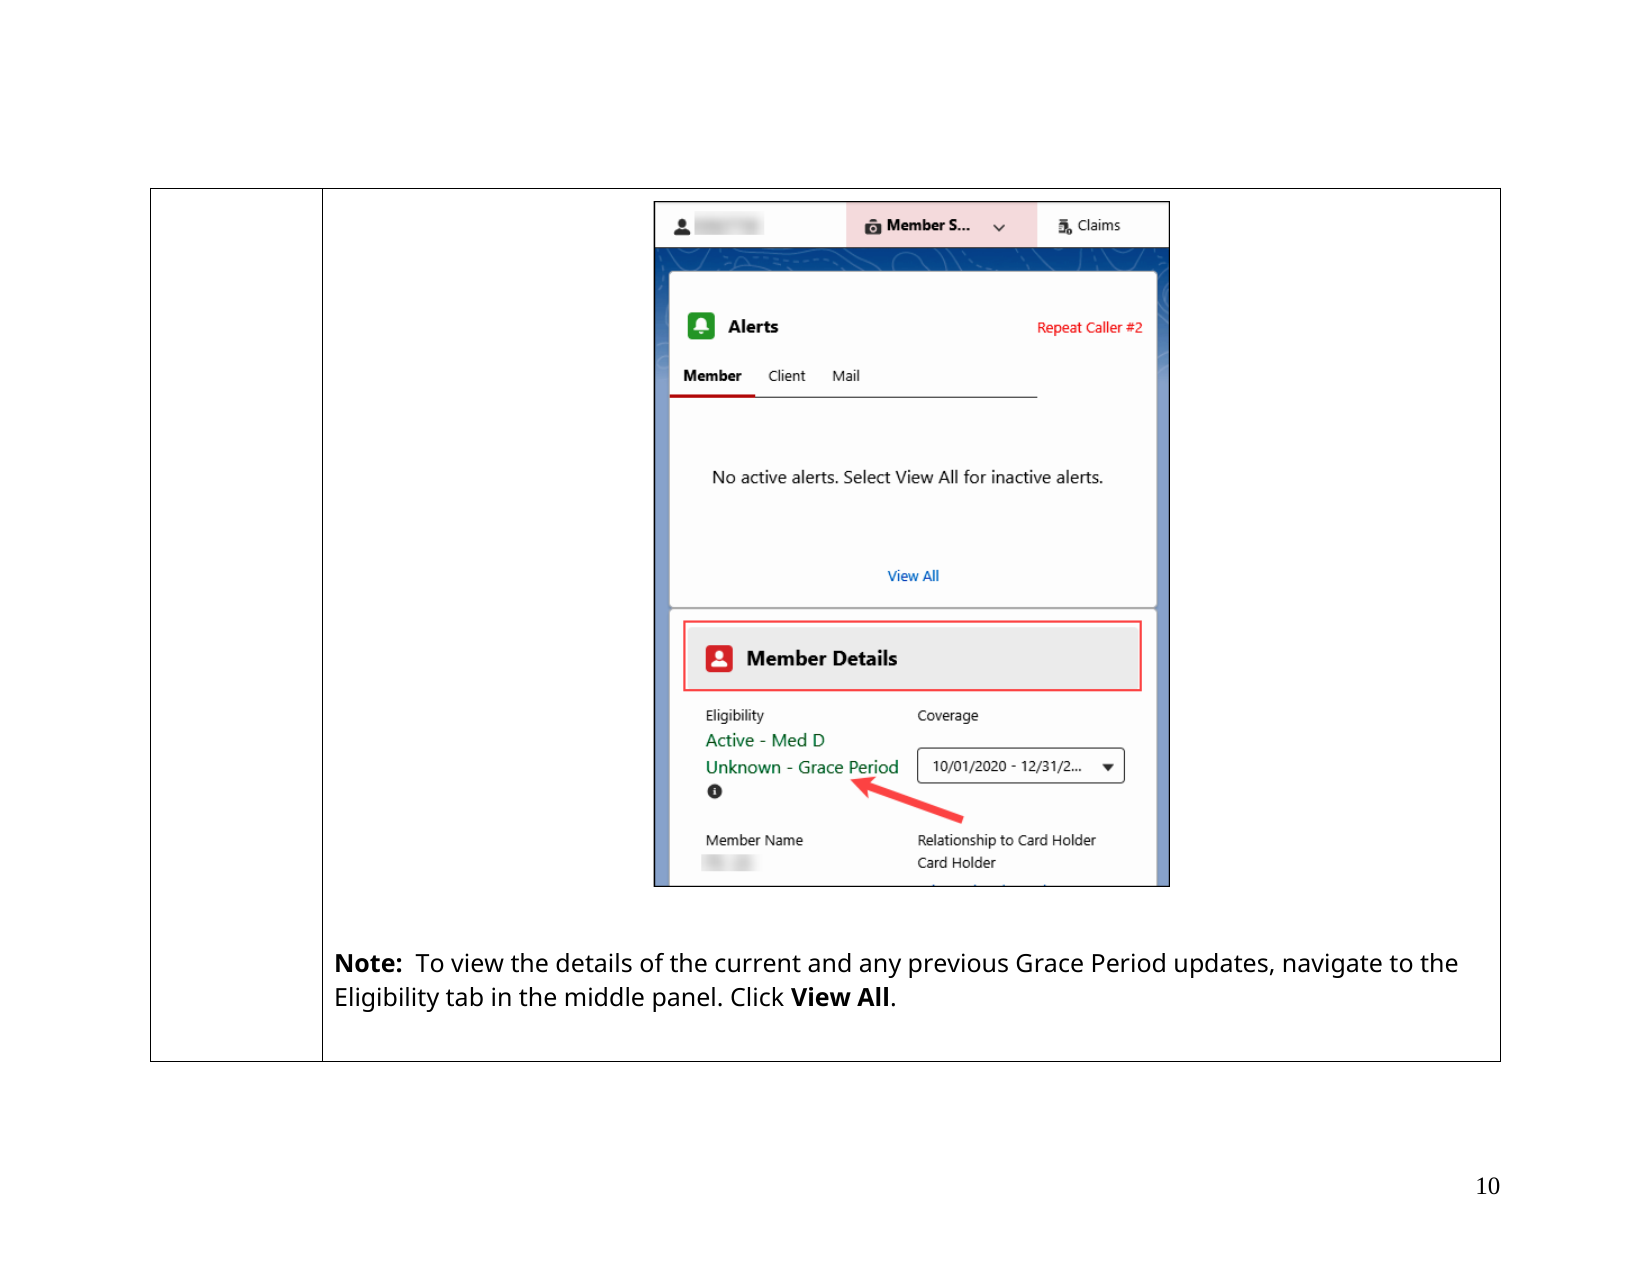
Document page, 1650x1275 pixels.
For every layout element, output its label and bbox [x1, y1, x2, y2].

picture [653, 201, 1170, 887]
table_cell [151, 189, 322, 1061]
table_cell [323, 189, 1500, 1061]
